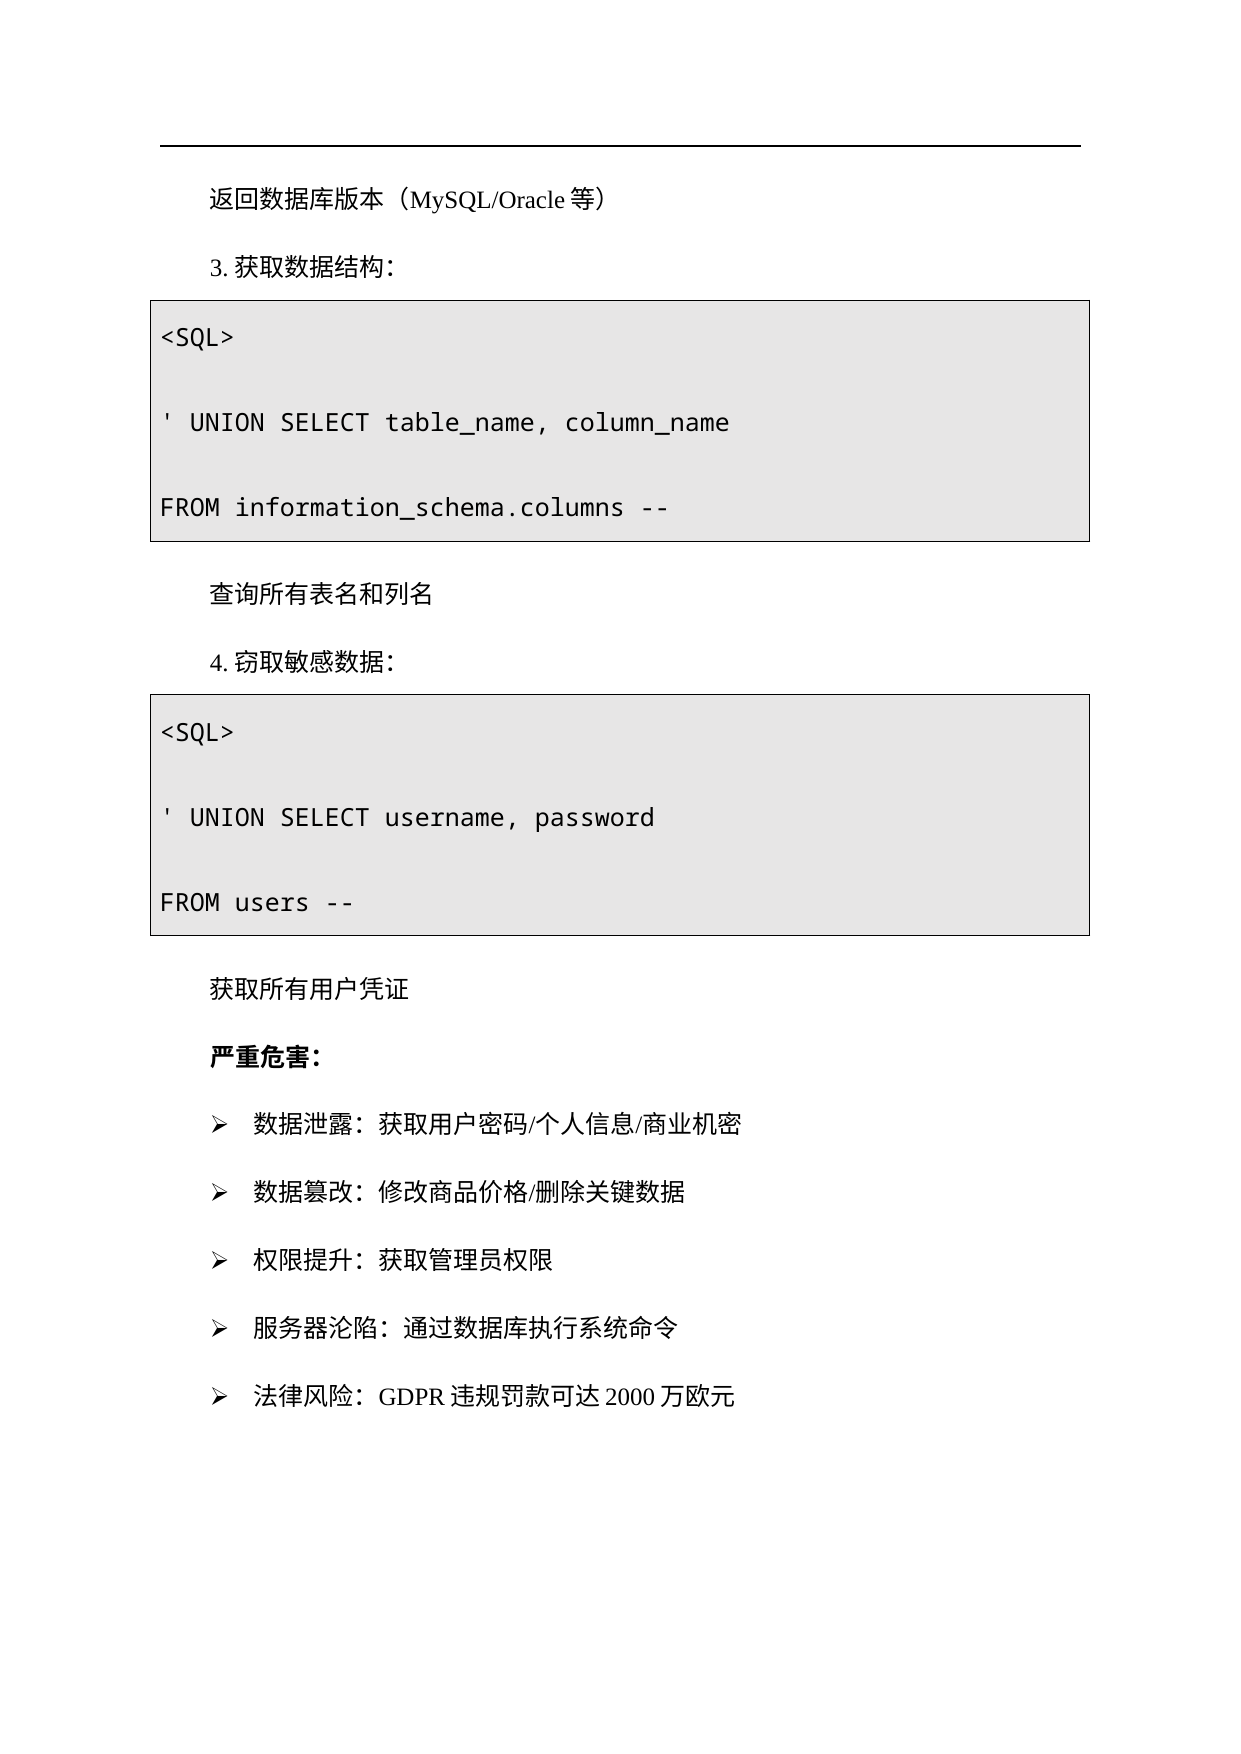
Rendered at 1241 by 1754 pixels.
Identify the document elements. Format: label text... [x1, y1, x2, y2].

text ' UNION SELECT table_name, column_name [151, 384, 1089, 456]
text 获取所有用户凭证 [159, 953, 1081, 1021]
text FROM users -- [151, 864, 1089, 935]
text 3. 获取数据结构： [159, 232, 1081, 300]
text <SQL> [151, 301, 1089, 371]
text FROM information_schema.columns -- [151, 469, 1089, 541]
list 法律风险：GDPR违规罚款可达2000万欧元 [209, 1361, 1081, 1429]
text 严重危害： [159, 1021, 1081, 1089]
list 数据泄露：获取用户密码/个人信息/商业机密 [209, 1089, 1081, 1157]
list 数据篡改：修改商品价格/删除关键数据 [209, 1157, 1081, 1225]
text <SQL> [151, 695, 1089, 765]
text ' UNION SELECT username, password [151, 779, 1089, 850]
text 返回数据库版本（MySQL/Oracle等） [159, 164, 1081, 232]
list 服务器沦陷：通过数据库执行系统命令 [209, 1293, 1081, 1361]
text 4. 窃取敏感数据： [159, 626, 1081, 694]
list 权限提升：获取管理员权限 [209, 1225, 1081, 1293]
text 查询所有表名和列名 [159, 558, 1081, 626]
